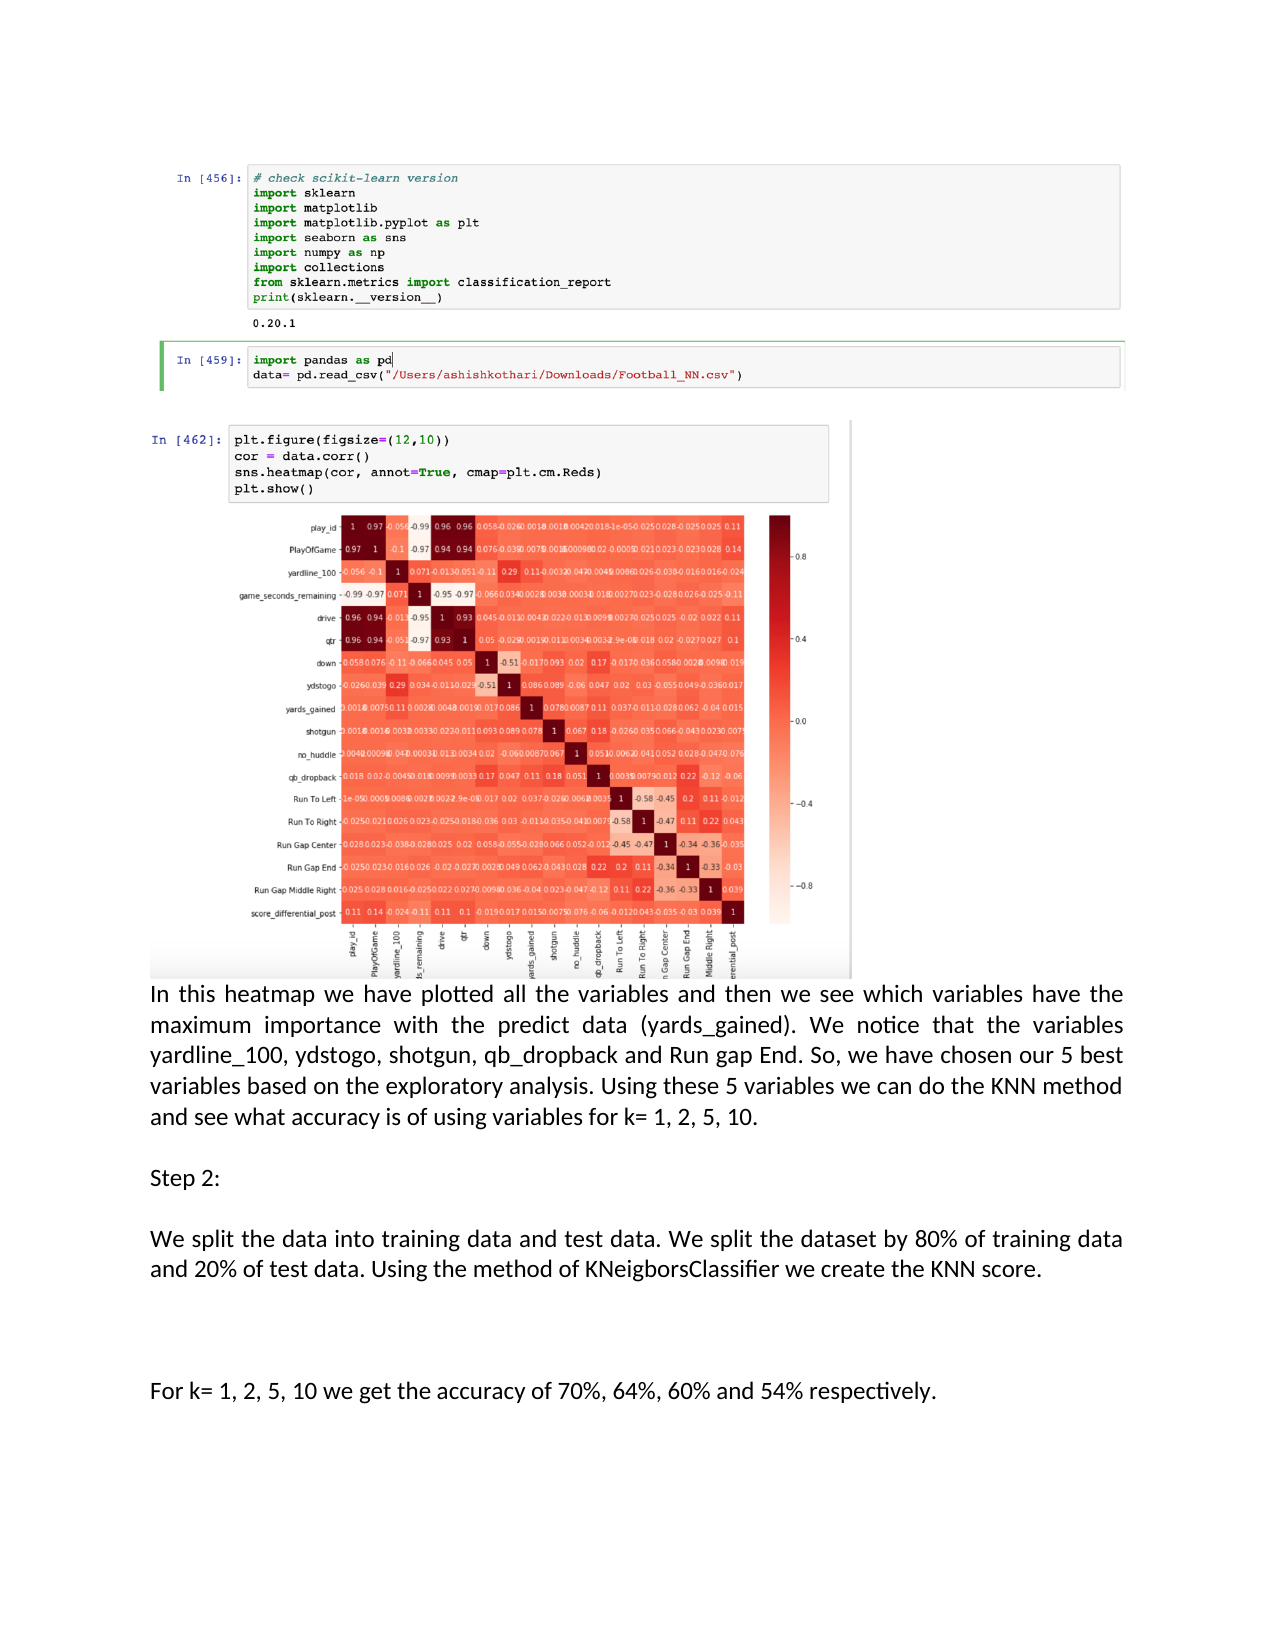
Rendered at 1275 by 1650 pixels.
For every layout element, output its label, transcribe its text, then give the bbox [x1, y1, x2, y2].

text We split the data into training data and test data. We split the dataset by 80% of training data and 20% of test data. Using the method of KNeigborsClassifier we create the KNN score. [150, 1223, 1125, 1284]
picture [150, 420, 852, 979]
text Step 2: [150, 1162, 1125, 1192]
text In this heatmap we have plotted all the variables and then we see which variables have the maximum importance with the predict data (yards_gained). We notice that the variables yardline_100, ydstogo, shotgun, qb_dropback and Run gap End. So, we have chosen our 5 best variables based on the exploratory analysis. Using these 5 variables we can do the KNN method and see what accuracy is of using variables for k= 1, 2, 5, 10. [150, 979, 1125, 1131]
picture [150, 150, 1125, 391]
text For k= 1, 2, 5, 10 we get the accuracy of 70%, 64%, 60% and 54% respectively. [150, 1375, 1125, 1406]
